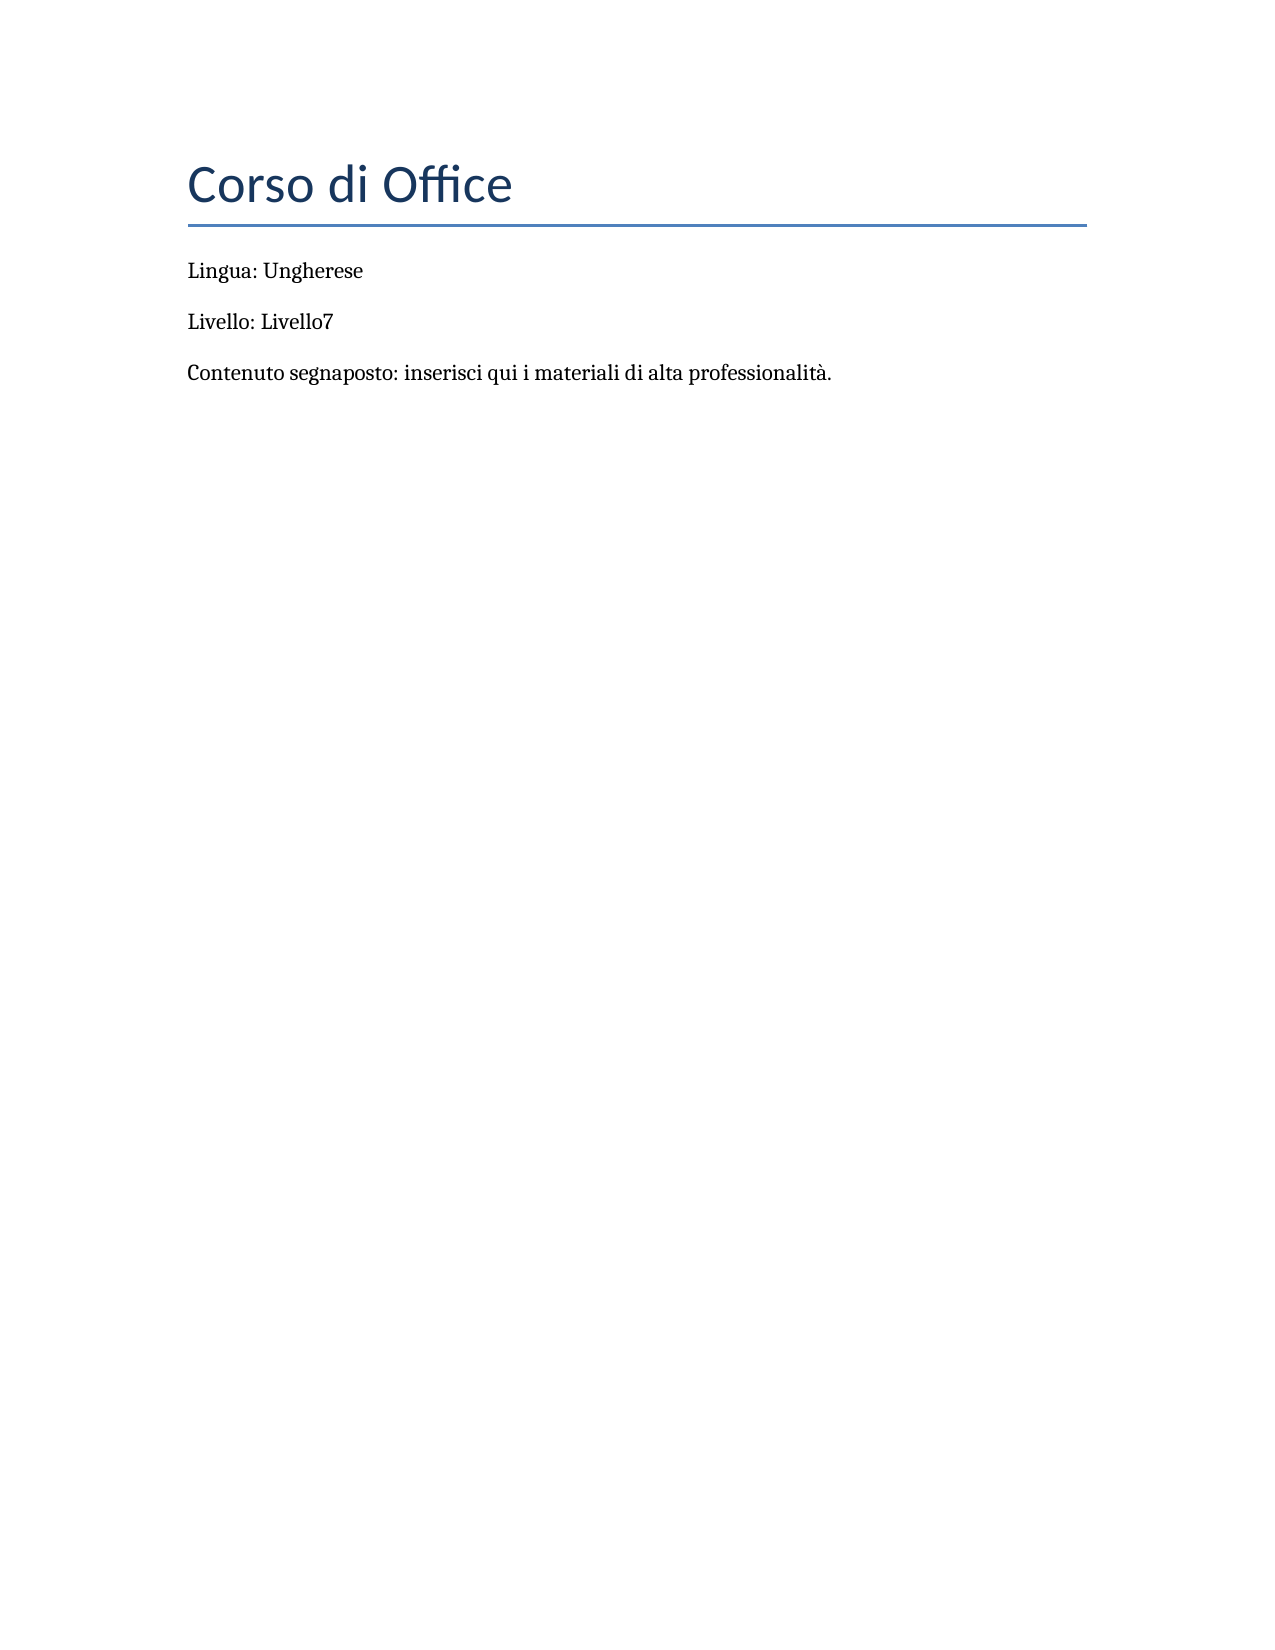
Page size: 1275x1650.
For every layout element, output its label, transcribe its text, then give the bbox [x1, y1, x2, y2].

text Lingua: Ungherese [187, 258, 1087, 284]
text Contenuto segnaposto: inserisci qui i materiali di alta professionalità. [187, 360, 1087, 386]
title Corso di Office [187, 150, 1087, 227]
text Livello: Livello7 [187, 309, 1087, 335]
